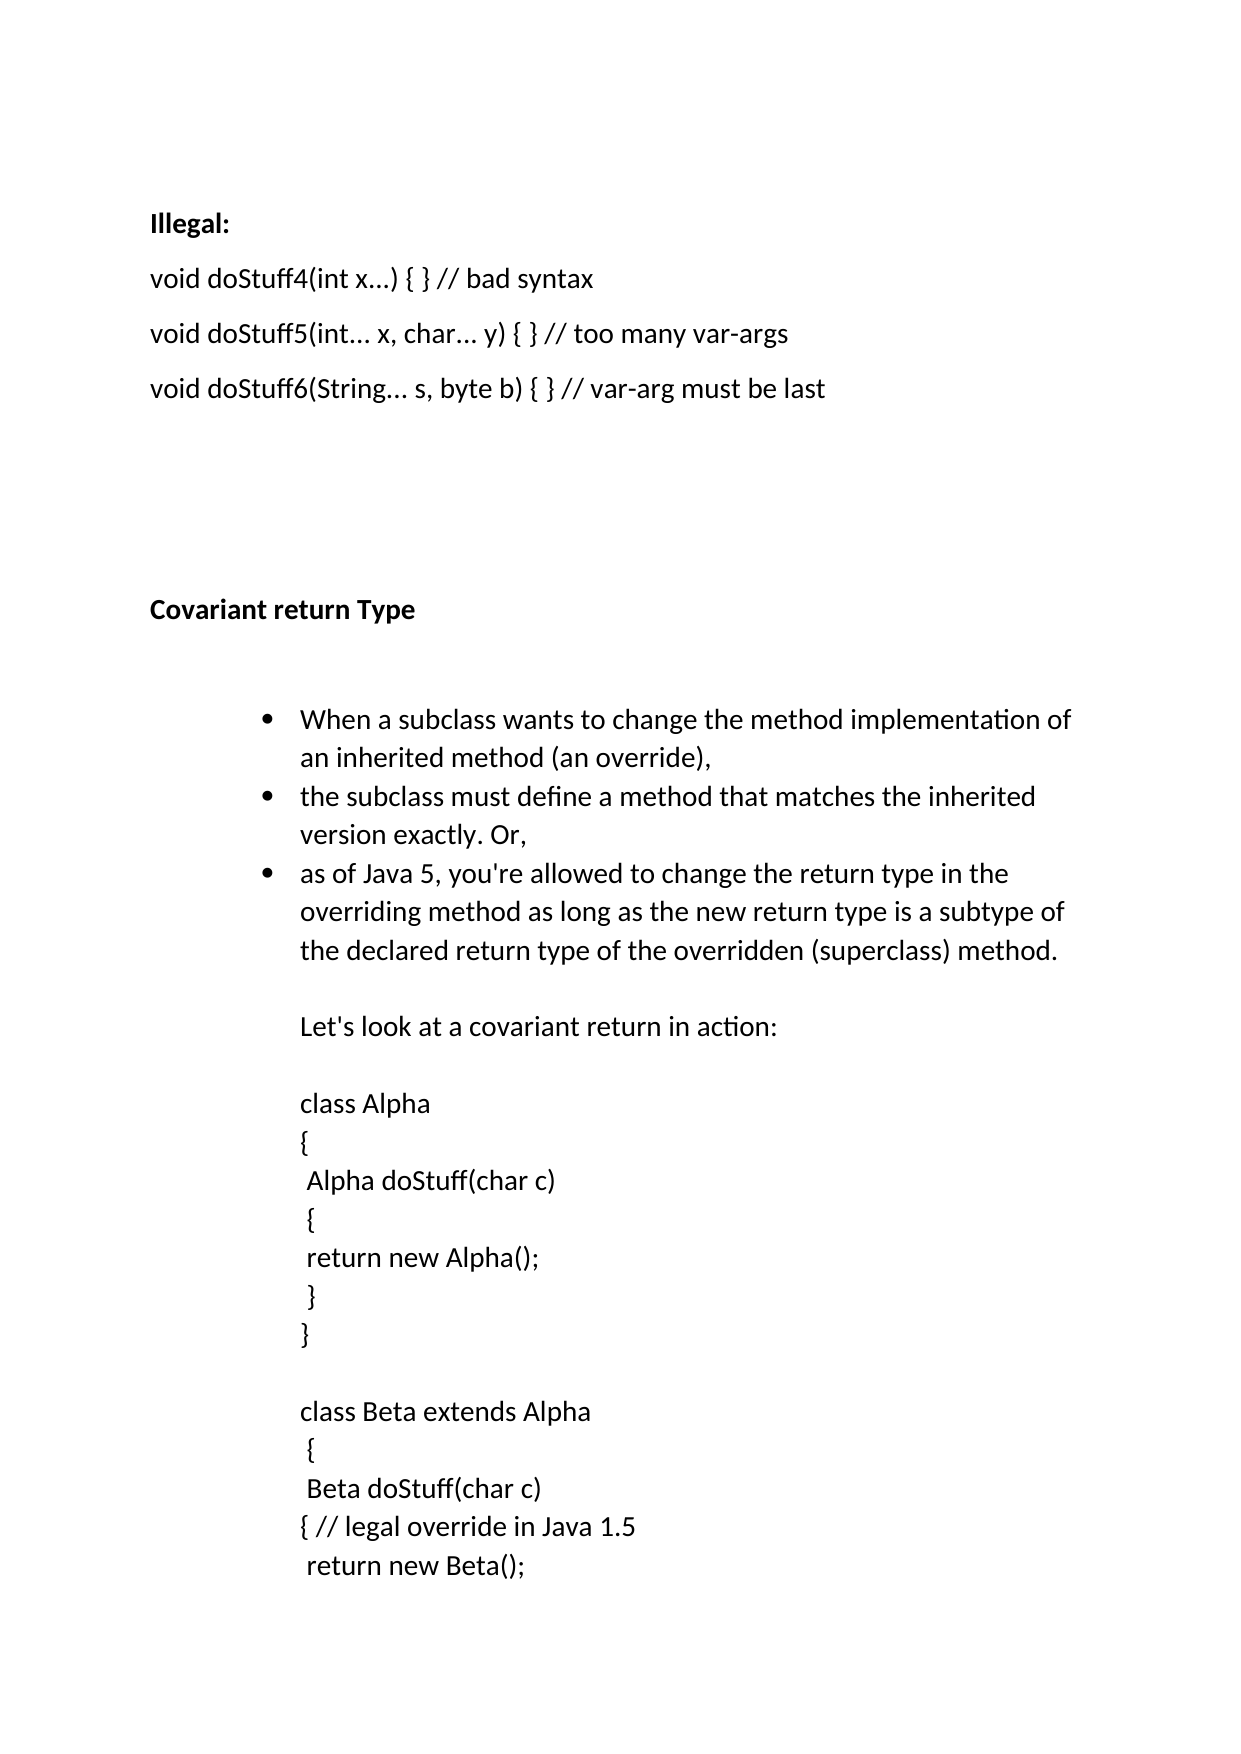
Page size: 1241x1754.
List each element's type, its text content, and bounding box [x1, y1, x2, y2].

list When a subclass wants to change the method implementation of an inherited method (an override), [262, 701, 1090, 775]
text Illegal: [150, 205, 1090, 241]
text void doStuff4(int x...) { } // bad syntax [150, 260, 1090, 296]
text void doStuff5(int... x, char... y) { } // too many var-args [150, 315, 1090, 351]
list Let's look at a covariant return in action: [300, 1008, 1090, 1044]
text Covariant return Type [150, 591, 1090, 626]
list { [300, 1431, 1090, 1467]
text void doStuff6(String... s, byte b) { } // var-arg must be last [150, 370, 1090, 406]
list { // legal override in Java 1.5 [300, 1508, 1090, 1544]
list the subclass must define a method that matches the inherited [262, 778, 1090, 813]
list class Beta extends Alpha [300, 1393, 1090, 1428]
list class Alpha [300, 1085, 1090, 1121]
list return new Beta(); [300, 1547, 1090, 1582]
list as of Java 5, you're allowed to change the return type in the overriding method as long as the new return type is a subtype of the declared return type of the overridden (superclass) method. [262, 855, 1090, 967]
list return new Alpha(); [300, 1239, 1090, 1275]
list } [300, 1278, 1090, 1313]
list Beta doStuff(char c) [300, 1470, 1090, 1505]
list { [300, 1124, 1090, 1159]
list } [300, 1316, 1090, 1352]
list version exactly. Or, [300, 816, 1090, 852]
list Alpha doStuff(char c) [300, 1162, 1090, 1198]
list { [300, 1201, 1090, 1236]
